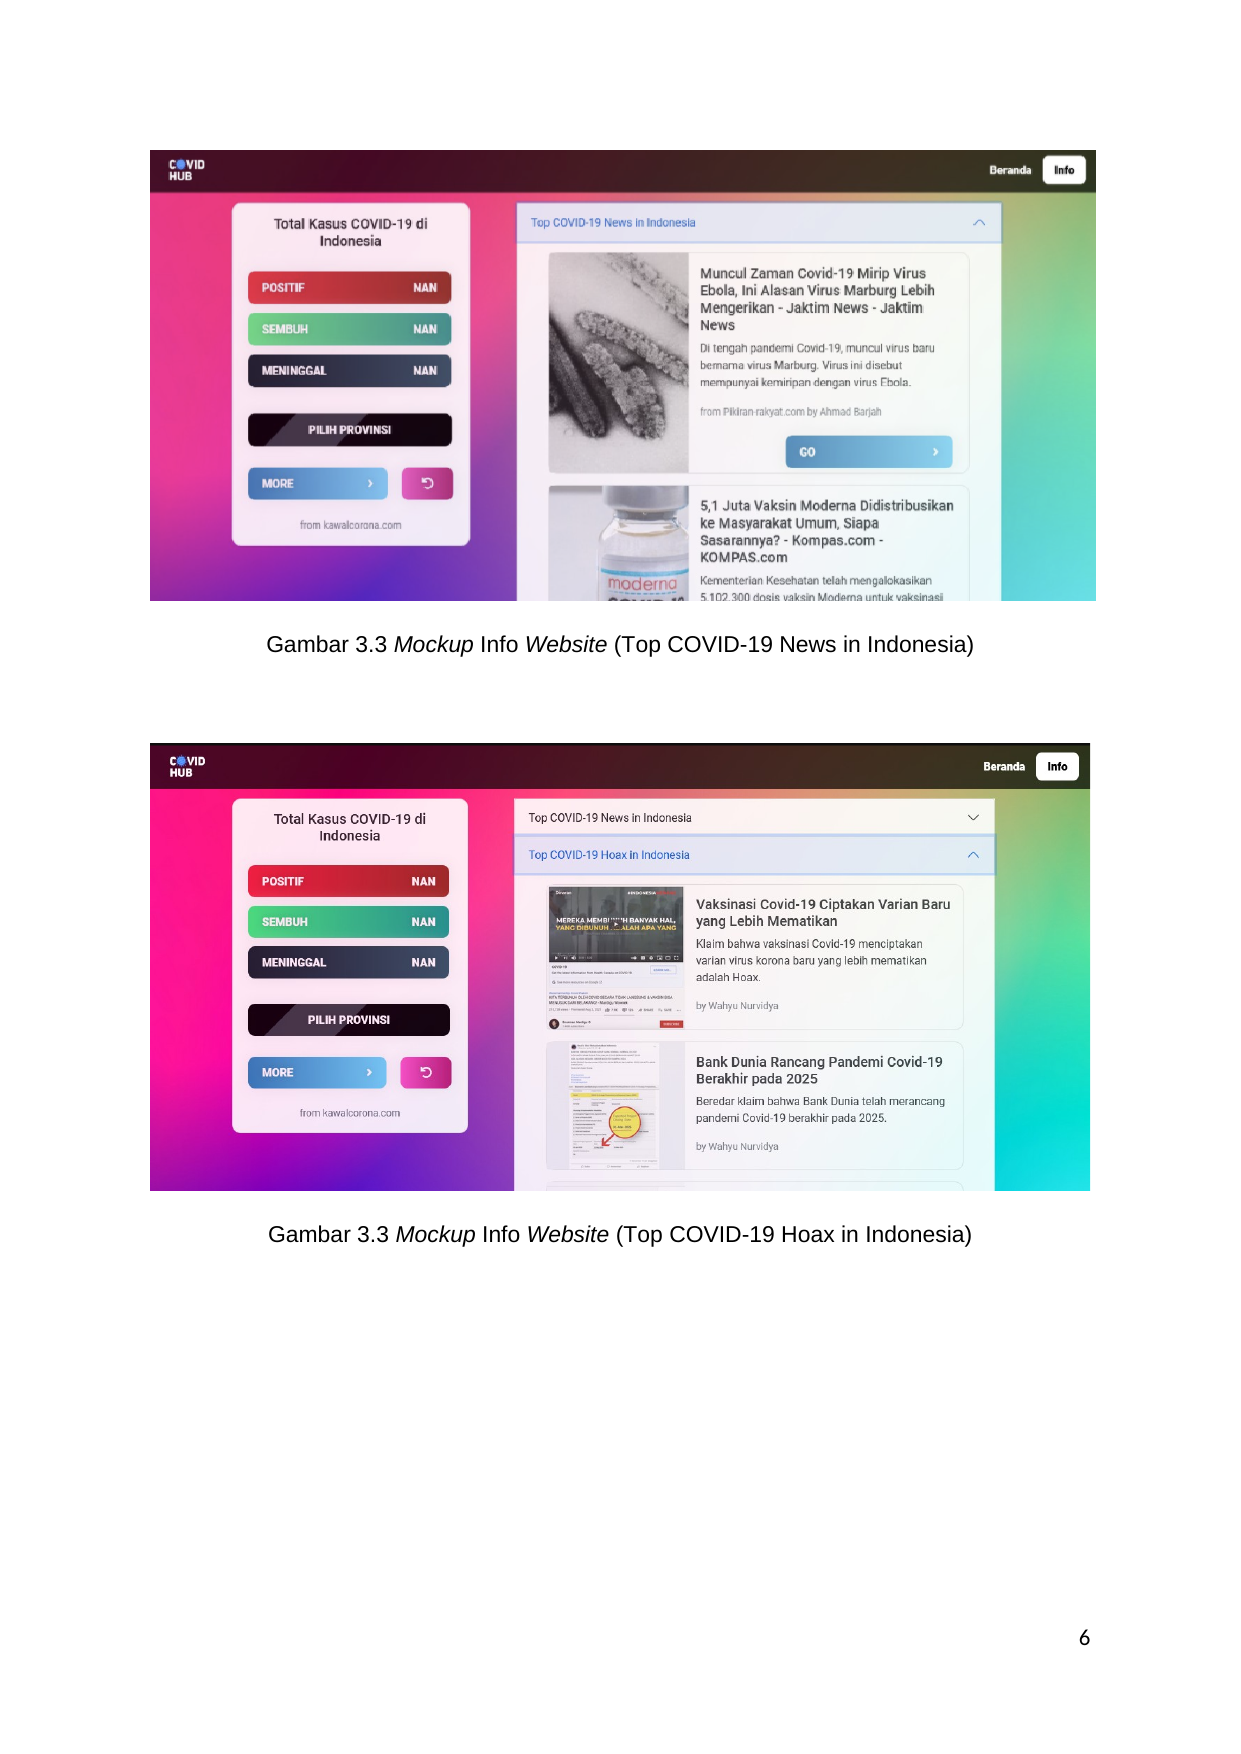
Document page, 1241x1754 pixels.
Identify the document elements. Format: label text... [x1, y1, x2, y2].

text Gambar 3.3 Mockup Info Website (Top COVID-19 News in Indonesia) [150, 631, 1090, 657]
picture [150, 150, 1096, 601]
picture [150, 743, 1091, 1191]
text Gambar 3.3 Mockup Info Website (Top COVID-19 Hoax in Indonesia) [150, 1221, 1090, 1247]
